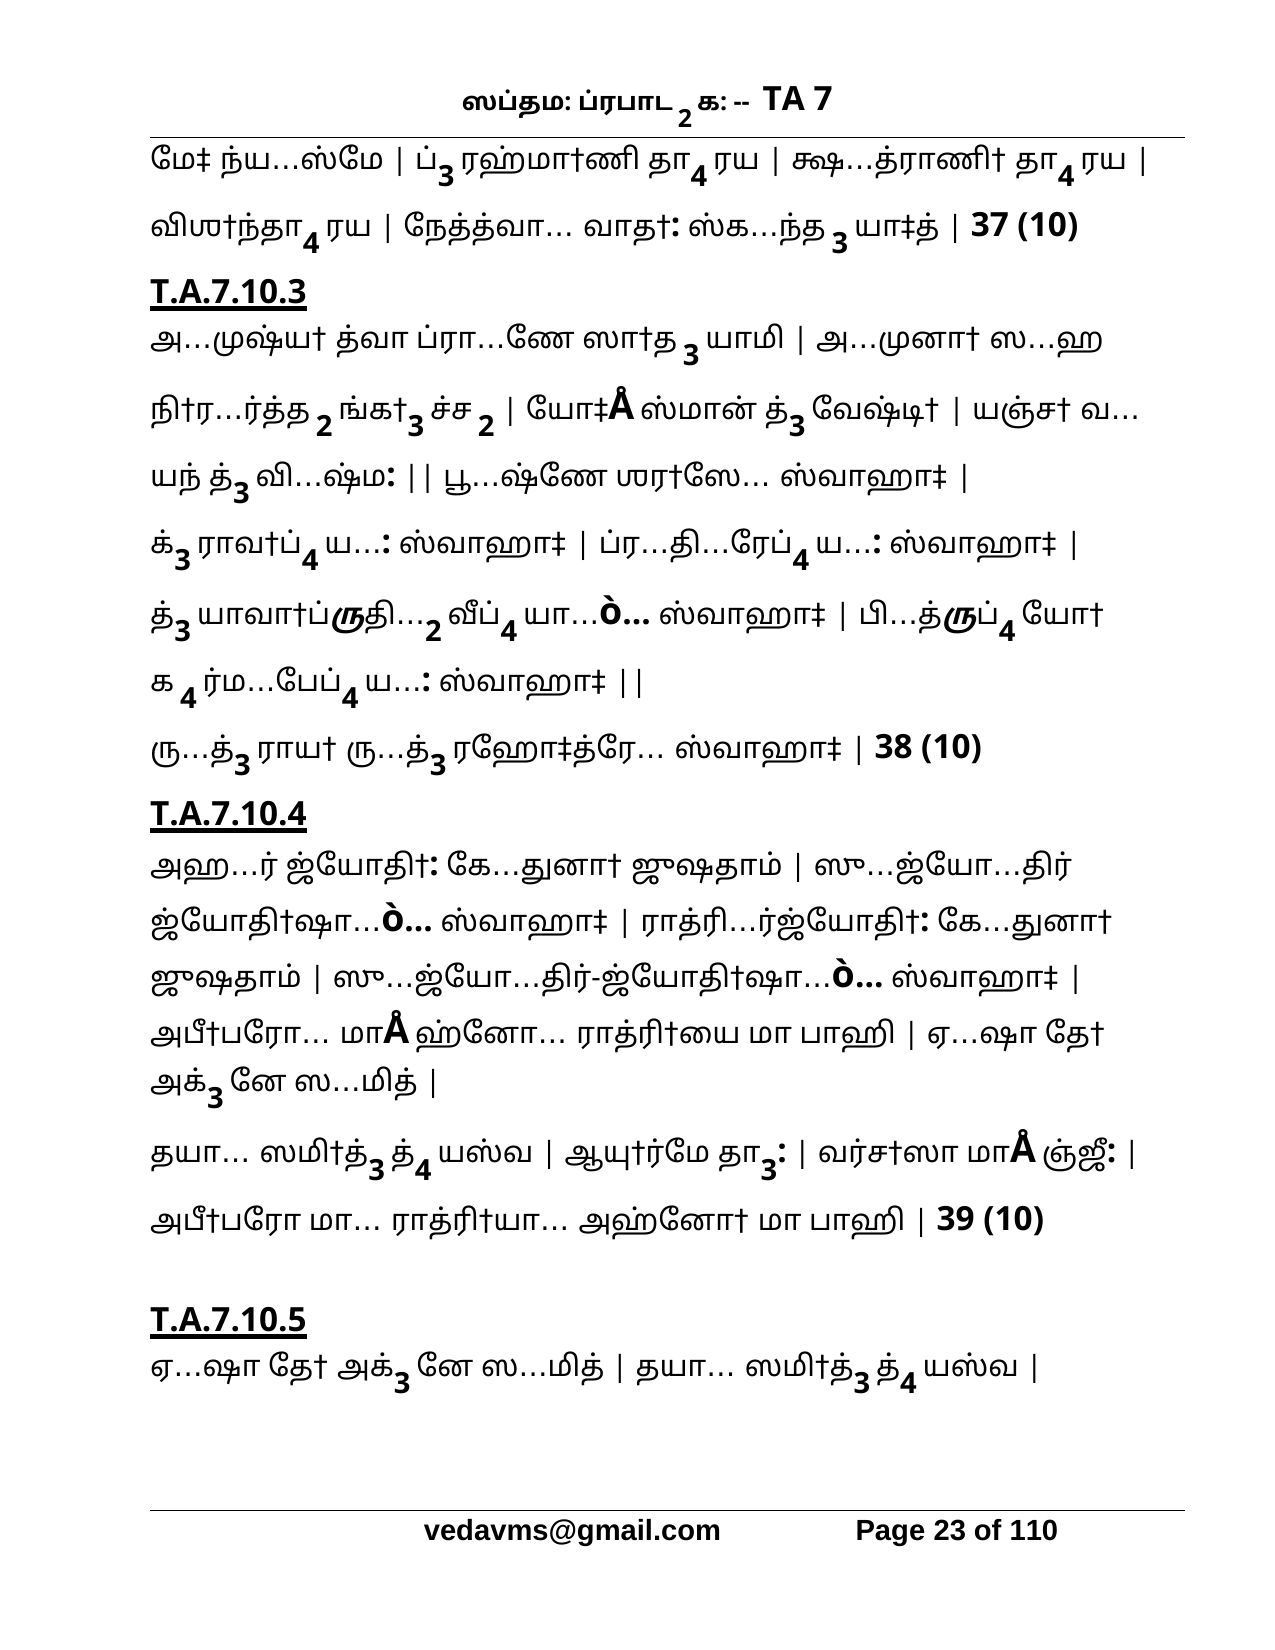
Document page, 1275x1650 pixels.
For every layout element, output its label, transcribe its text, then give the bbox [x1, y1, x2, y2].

text T.A.7.10.4 [150, 790, 1185, 836]
text அபீ†பரோ மா… ராத்ரி†யா… அஹ்னோ† மா பாஹி | 39 (10) [150, 1195, 1185, 1241]
text அஹ…ர் ஜ்யோதி†: கே…துனா† ஜுஷதாம் | ஸு…ஜ்யோ…திர் ஜ்யோதி†ஷா…ò… ஸ்வாஹா‡ | ராத்ரி…ர்ஜ்யோதி†: கே…துனா† ஜுஷதாம் | ஸு…ஜ்யோ…திர்-ஜ்யோதி†ஷா…ò… ஸ்வாஹா‡ | அபீ†பரோ… மாÅஹ்னோ… ராத்ரி†யை மா பாஹி | ஏ…ஷா தே† அக்3னே ஸ…மித் | தயா… ஸமி†த்3த்4யஸ்வ | ஆயு†ர்மே தா3: | வர்ச†ஸா மாÅஞ்ஜீ: | [150, 840, 1185, 1188]
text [150, 138, 1185, 261]
text ரு…த்3ராய† ரு…த்3ரஹோ‡த்ரே… ஸ்வாஹா‡ | 38 (10) [150, 723, 1185, 784]
text T.A.7.10.5 [150, 1296, 1185, 1341]
text ஏ…ஷா தே† அக்3னே ஸ…மித் | தயா… ஸமி†த்3த்4யஸ்வ | [150, 1346, 1185, 1402]
text அ…முஷ்ய† த்வா ப்ரா…ணே ஸா†த3யாமி | அ…முனா† ஸ…ஹ நி†ர…ர்த்த2ங்க†3ச்ச2 | யோ‡Åஸ்மான் த்3வேஷ்டி† | யஞ்ச† வ…யந் த்3வி…ஷ்ம: || பூ…ஷ்ணே ஶர†ஸே… ஸ்வாஹா‡ | க்3ராவ†ப்4ய…: ஸ்வாஹா‡ | ப்ர…தி…ரேப்4ய…: ஸ்வாஹா‡ | த்3யாவா†ப்ருதி…2வீப்4யா…ò… ஸ்வாஹா‡ | பி…த்ருப்4யோ† க4ர்ம…பேப்4ய…: ஸ்வாஹா‡ || [150, 317, 1185, 717]
text T.A.7.10.3 [150, 267, 1185, 313]
